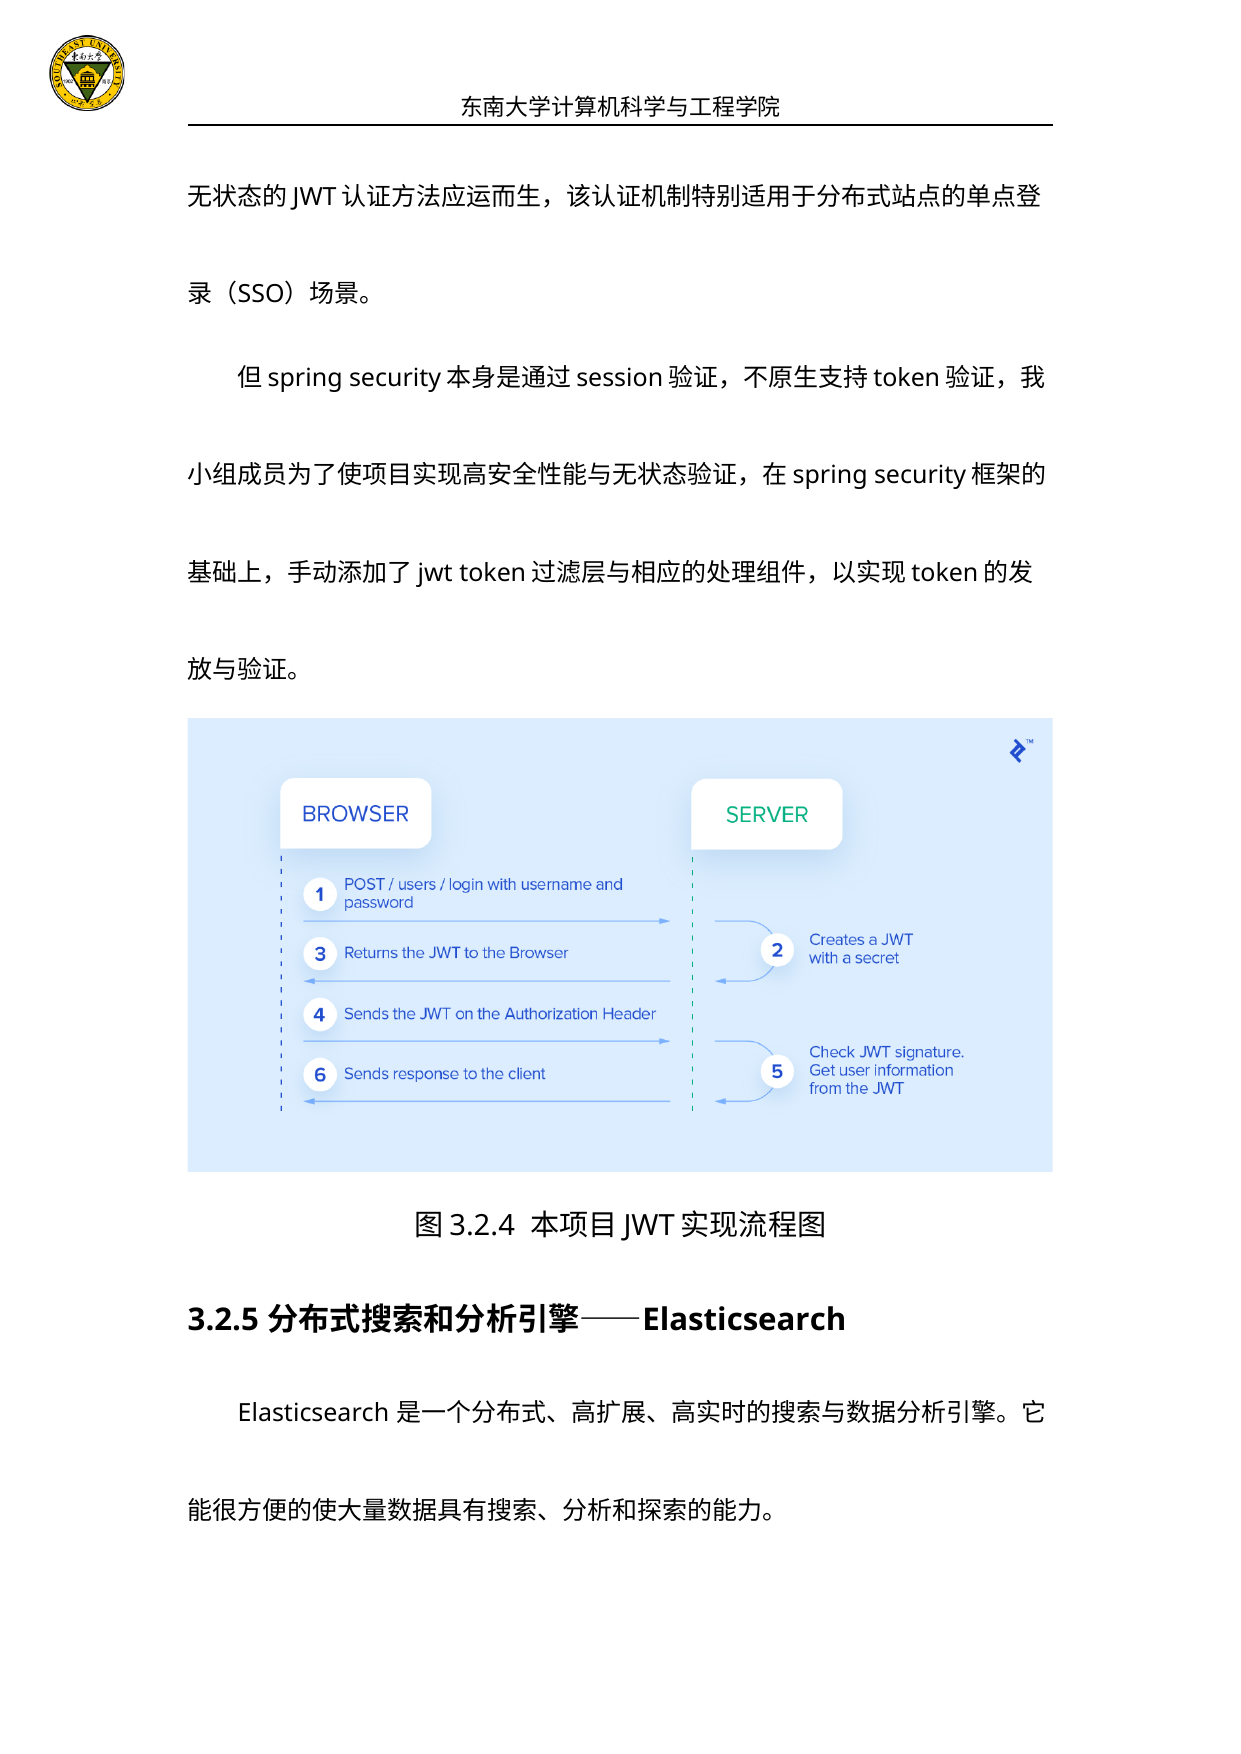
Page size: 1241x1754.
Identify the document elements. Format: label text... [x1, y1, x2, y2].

picture [187, 718, 1053, 1172]
text 图3.2.4 本项目JWT实现流程图 [187, 1190, 1053, 1255]
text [187, 162, 1053, 324]
text 但spring security本身是通过session验证，不原生支持token验证，我小组成员为了使项目实现高安全性能与无状态验证，在spring security框架的基础上，手动添加了jwt token过滤层与相应的处理组件，以实现token的发放与验证。 [187, 343, 1053, 700]
subtitle 3.2.5 分布式搜索和分析引擎——Elasticsearch [187, 1284, 1053, 1349]
picture [49, 35, 125, 111]
text Elasticsearch 是一个分布式、高扩展、高实时的搜索与数据分析引擎。它能很方便的使大量数据具有搜索、分析和探索的能力。 [187, 1378, 1053, 1541]
